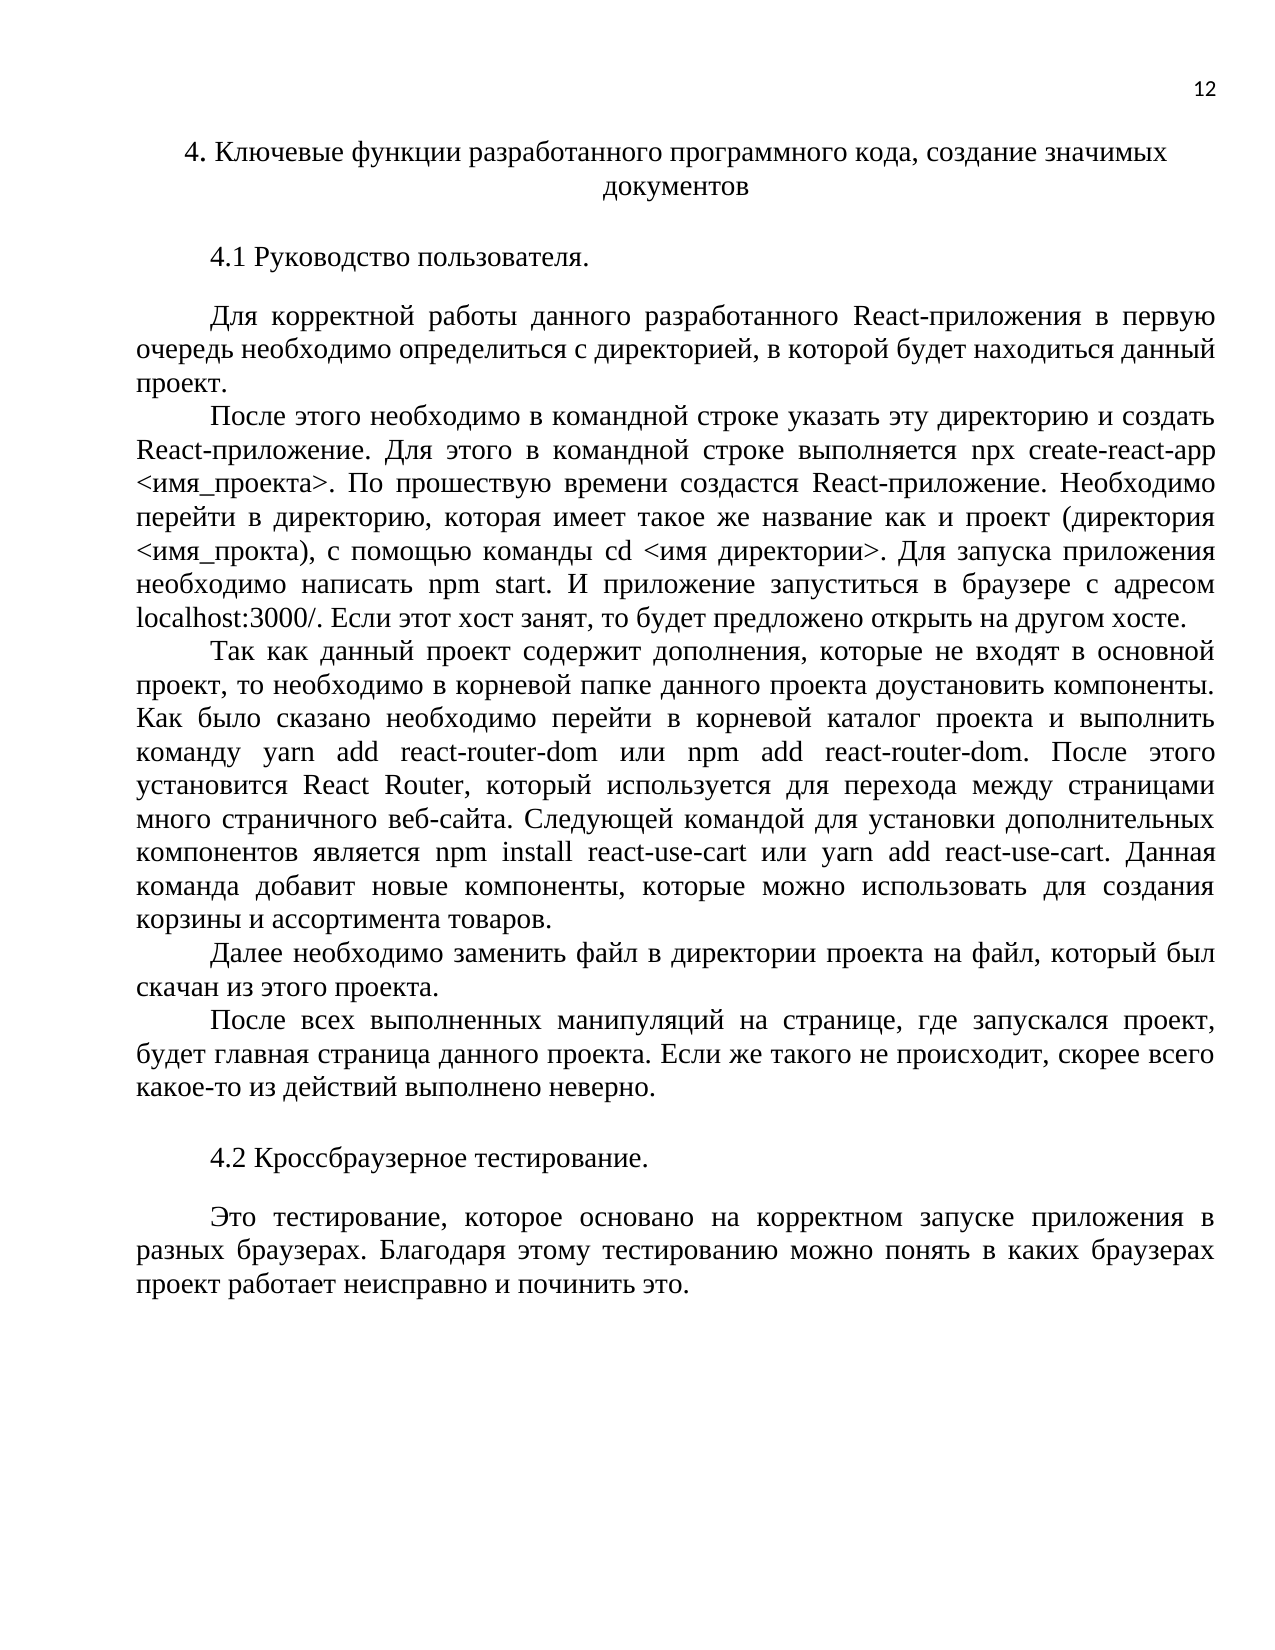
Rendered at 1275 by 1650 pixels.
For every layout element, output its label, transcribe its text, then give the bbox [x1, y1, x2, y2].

text Так как данный проект содержит дополнения, которые не входят в основной проект, то необходимо в корневой папке данного проекта доустановить компоненты. Как было сказано необходимо перейти в корневой каталог проекта и выполнить команду yarn add react-router-dom или npm add react-router-dom. После этого установится React Router, который используется для перехода между страницами много страничного веб-сайта. Следующей командой для установки дополнительных компонентов является npm install react-use-cart или yarn add react-use-cart. Данная команда добавит новые компоненты, которые можно использовать для создания корзины и ассортимента товаров. [136, 633, 1216, 935]
text После всех выполненных манипуляций на странице, где запускался проект, будет главная страница данного проекта. Если же такого не происходит, скорее всего какое-то из действий выполнено неверно. [136, 1002, 1216, 1103]
text После этого необходимо в командной строке указать эту директорию и создать React-приложение. Для этого в командной строке выполняется npx create-react-app <имя_проекта>. По прошествую времени создастся React-приложение. Необходимо перейти в директорию, которая имеет такое же название как и проект (директория <имя_прокта), с помощью команды cd <имя директории>. Для запуска приложения необходимо написать npm start. И приложение запуститься в браузере с адресом localhost:3000/. Если этот хост занят, то будет предложено открыть на другом хосте. [136, 398, 1216, 633]
subtitle 4.2 Кроссбраузерное тестирование. [136, 1140, 1216, 1174]
text Далее необходимо заменить файл в директории проекта на файл, который был скачан из этого проекта. [136, 935, 1216, 1002]
text Это тестирование, которое основано на корректном запуске приложения в разных браузерах. Благодаря этому тестированию можно понять в каких браузерах проект работает неисправно и починить это. [136, 1199, 1216, 1299]
subtitle 4. Ключевые функции разработанного программного кода, создание значимых документов [136, 130, 1216, 202]
text Для корректной работы данного разработанного React-приложения в первую очередь необходимо определиться с директорией, в которой будет находиться данный проект. [136, 298, 1216, 398]
subtitle 4.1 Руководство пользователя. [136, 239, 1216, 273]
